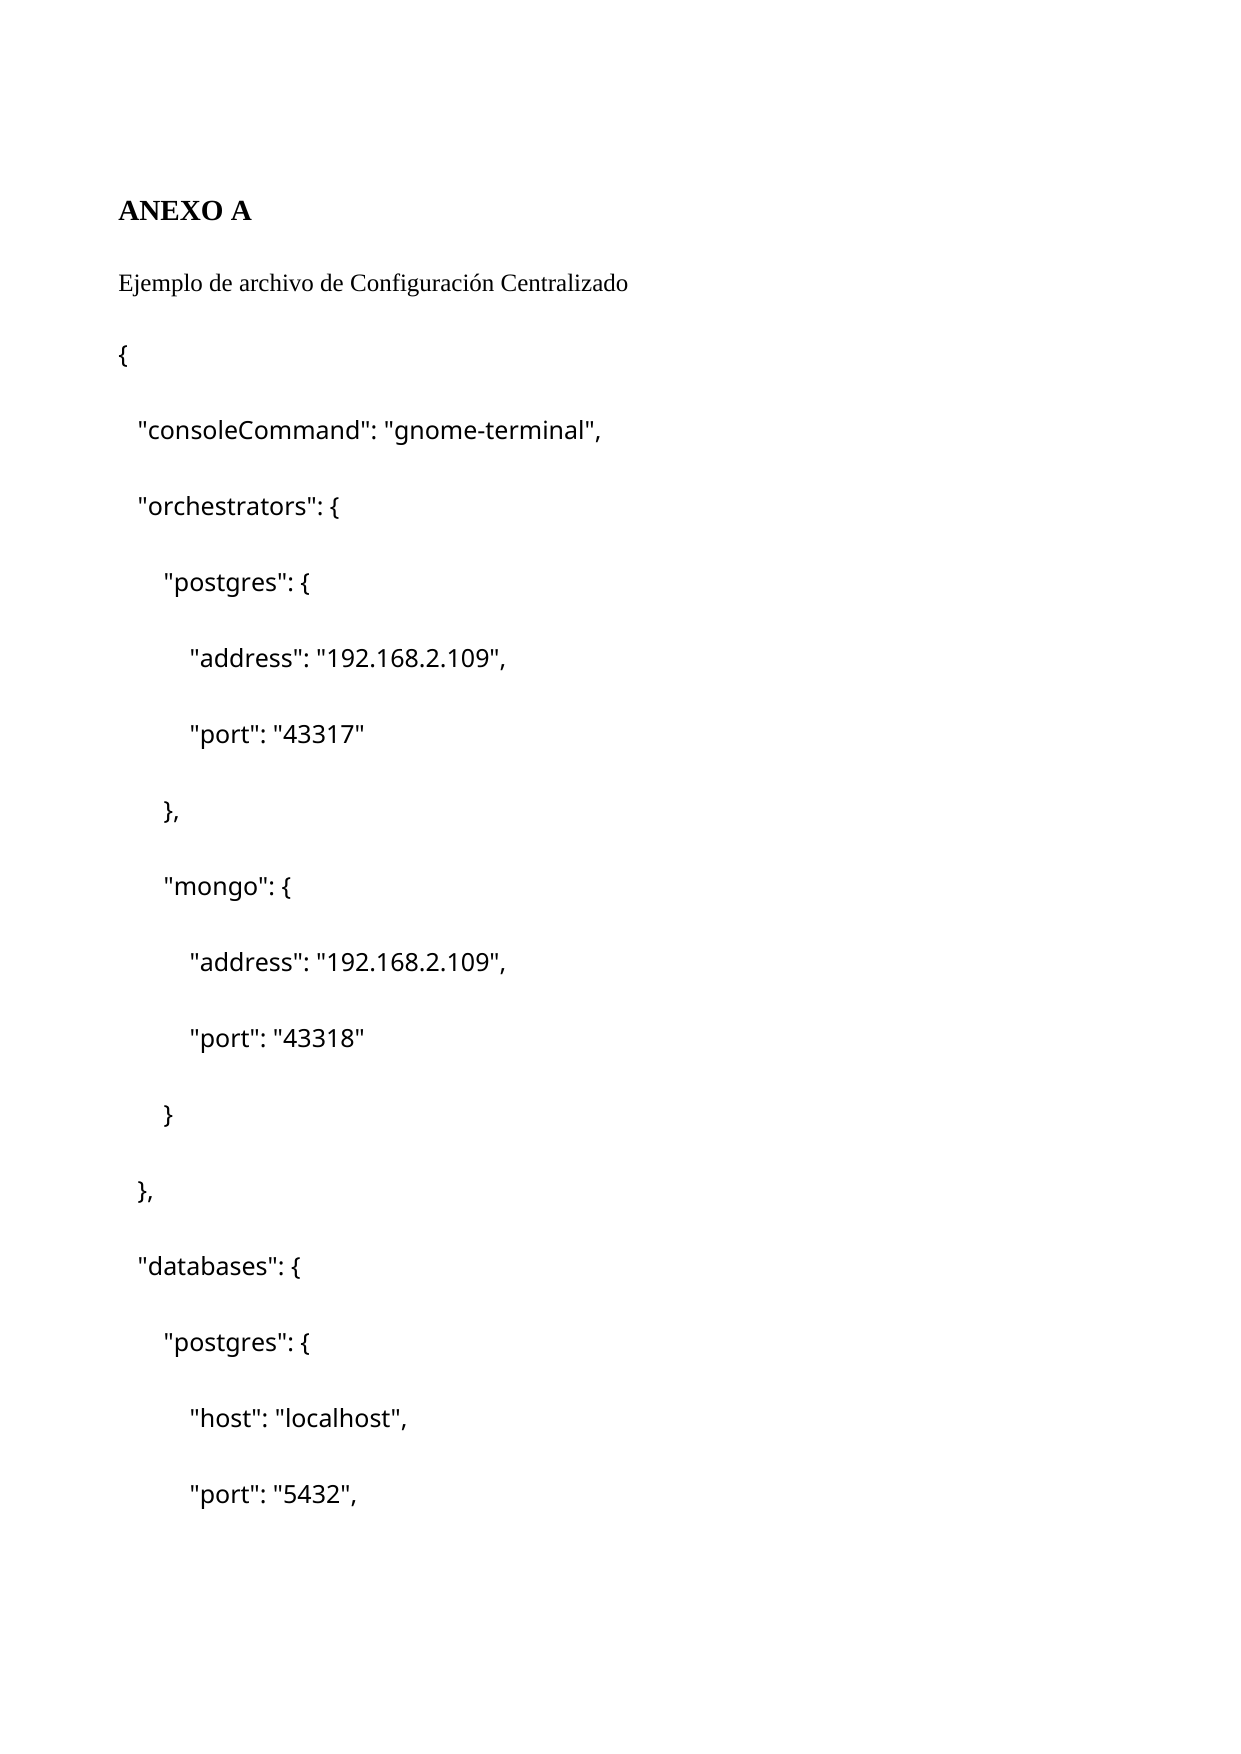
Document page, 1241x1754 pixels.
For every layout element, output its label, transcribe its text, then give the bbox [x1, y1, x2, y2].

text { [118, 336, 1122, 371]
text } [118, 1097, 1122, 1131]
text "host": "localhost", [118, 1401, 1122, 1435]
text "port": "5432", [118, 1477, 1122, 1511]
text "orchestrators": { [118, 488, 1122, 523]
text "port": "43317" [118, 717, 1122, 751]
text "postgres": { [118, 1325, 1122, 1359]
text "port": "43318" [118, 1021, 1122, 1055]
text Ejemplo de archivo de Configuración Centralizado [118, 268, 1122, 297]
subtitle ANEXO A [118, 193, 1122, 227]
text "databases": { [118, 1249, 1122, 1283]
text }, [118, 1173, 1122, 1207]
text "consoleCommand": "gnome-terminal", [118, 412, 1122, 447]
text "address": "192.168.2.109", [118, 641, 1122, 675]
text "postgres": { [118, 564, 1122, 599]
text }, [118, 793, 1122, 827]
text "mongo": { [118, 869, 1122, 903]
text "address": "192.168.2.109", [118, 945, 1122, 979]
